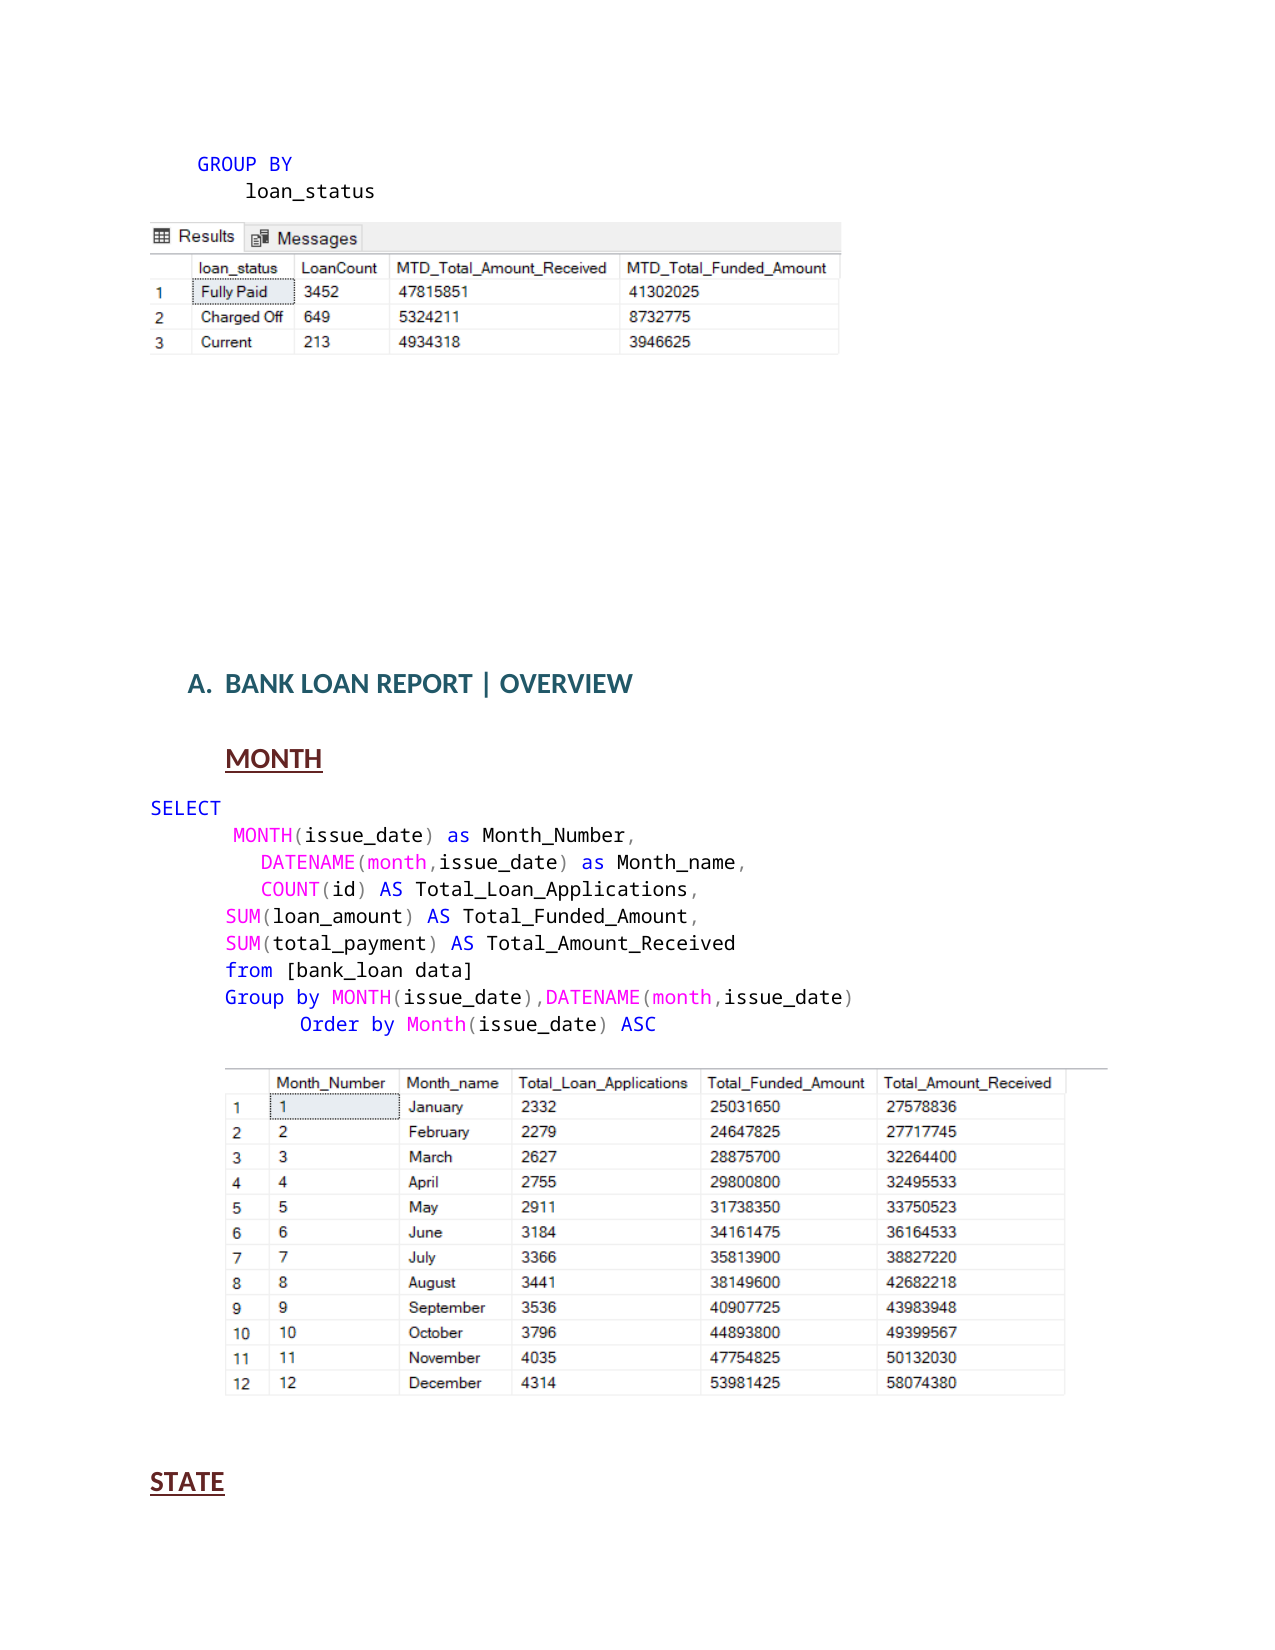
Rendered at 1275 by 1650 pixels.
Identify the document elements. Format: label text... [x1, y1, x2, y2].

text SUM(loan_amount) AS Total_Funded_Amount, [150, 903, 1125, 929]
text Group by MONTH(issue_date),DATENAME(month,issue_date) [150, 983, 1125, 1011]
text SELECT [150, 795, 1125, 822]
list Order by Month(issue_date) ASC [225, 1011, 1125, 1037]
text from [bank_loan data] [150, 957, 1125, 983]
text loan_status [150, 177, 1125, 204]
text STATE [150, 1463, 1125, 1499]
text GROUP BY [150, 150, 1125, 177]
list MONTH [225, 740, 1125, 776]
picture [150, 222, 842, 375]
text SUM(total_payment) AS Total_Amount_Received [150, 929, 1125, 957]
text MONTH(issue_date) as Month_Number, [150, 822, 1125, 849]
text COUNT(id) AS Total_Loan_Applications, [150, 876, 1125, 903]
list BANK LOAN REPORT | OVERVIEW [187, 665, 1125, 701]
picture [225, 1067, 1108, 1446]
text DATENAME(month,issue_date) as Month_name, [150, 849, 1125, 876]
